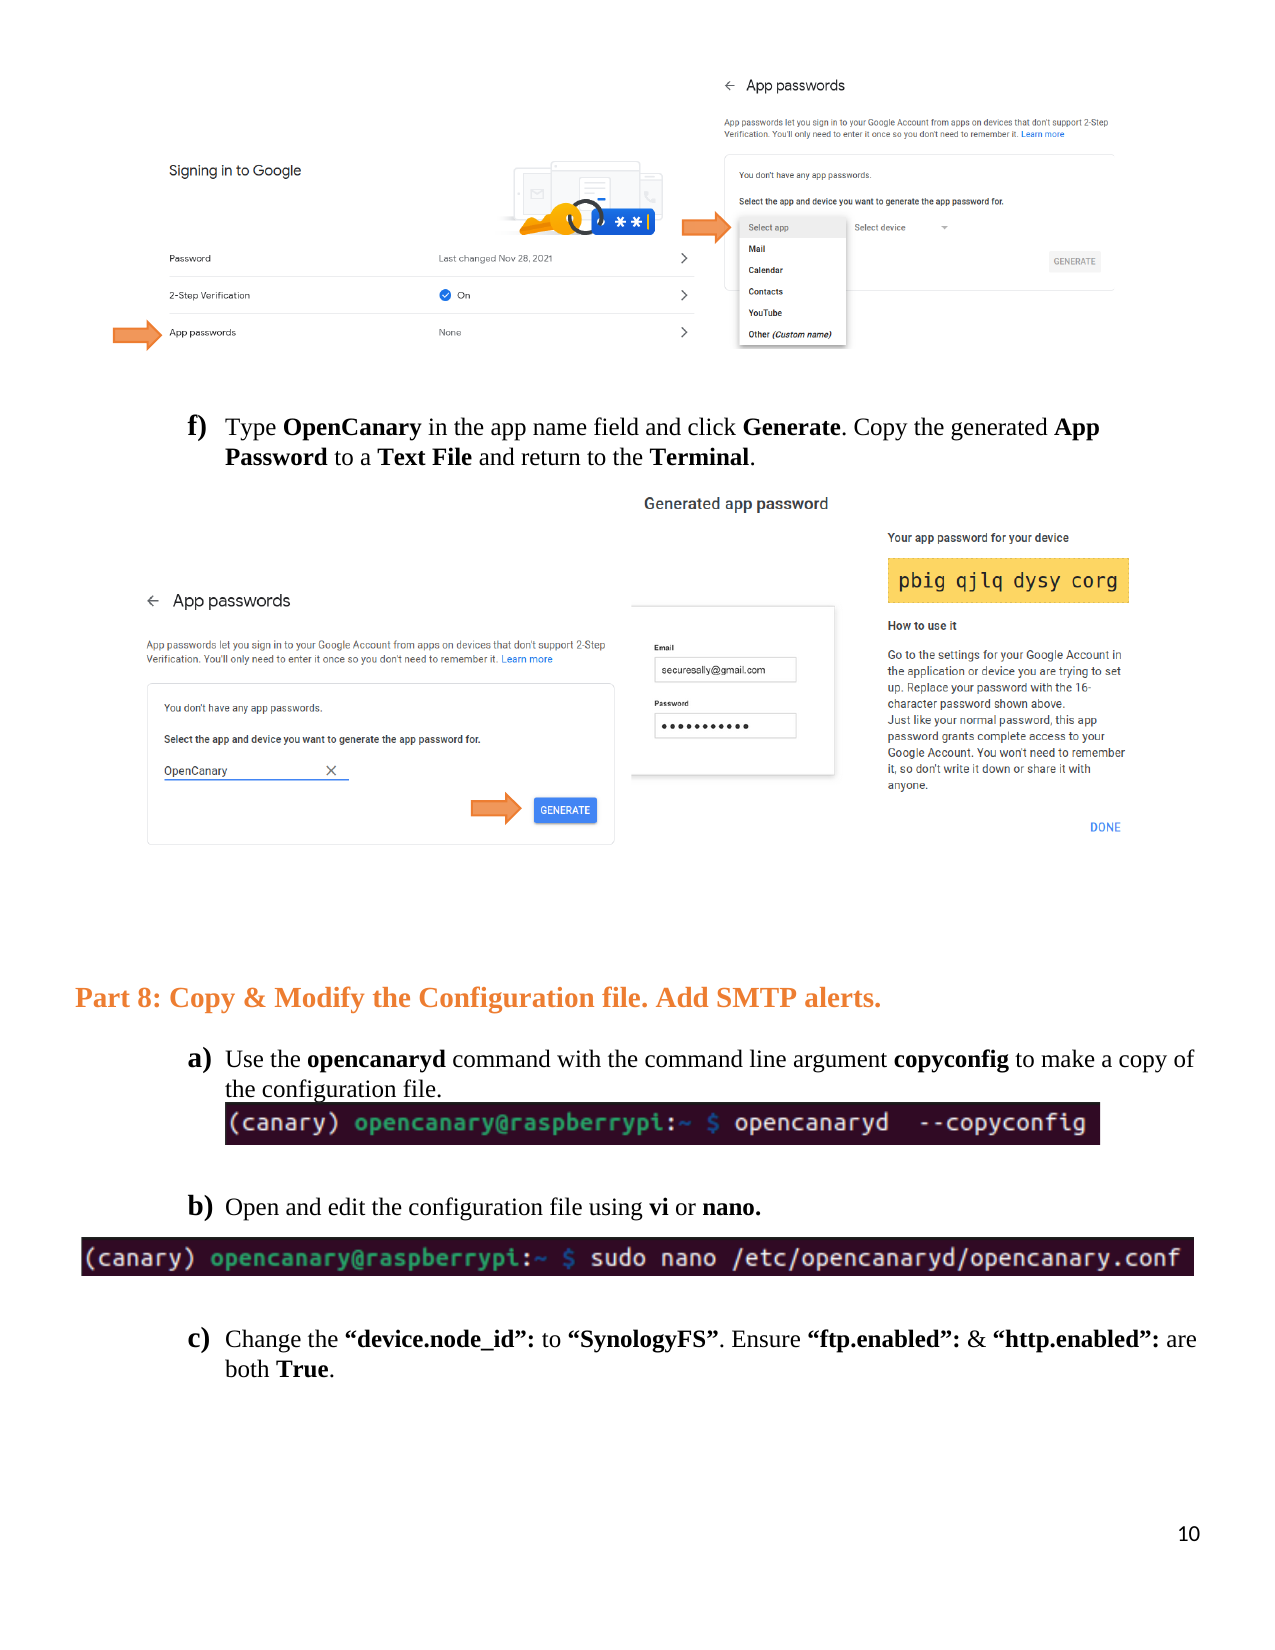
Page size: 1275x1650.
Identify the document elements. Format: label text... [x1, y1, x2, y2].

picture [81, 1237, 1194, 1276]
picture [719, 75, 1115, 349]
picture [160, 154, 695, 349]
list Type OpenCanary in the app name field and click Generate. Copy the generated App Password to a Text File and return to the Terminal. [187, 408, 1200, 471]
picture [225, 1102, 1100, 1145]
list Change the “device.node_id”: to “SynologyFS”. Ensure “ftp.enabled”: & “http.enabled”: are both True. [187, 1320, 1200, 1382]
picture [140, 587, 619, 849]
picture [631, 487, 1147, 849]
list Open and edit the configuration file using vi or nano. [187, 1188, 1200, 1221]
text Part 8: Copy & Modify the Configuration file. Add SMTP alerts. [75, 980, 1200, 1014]
